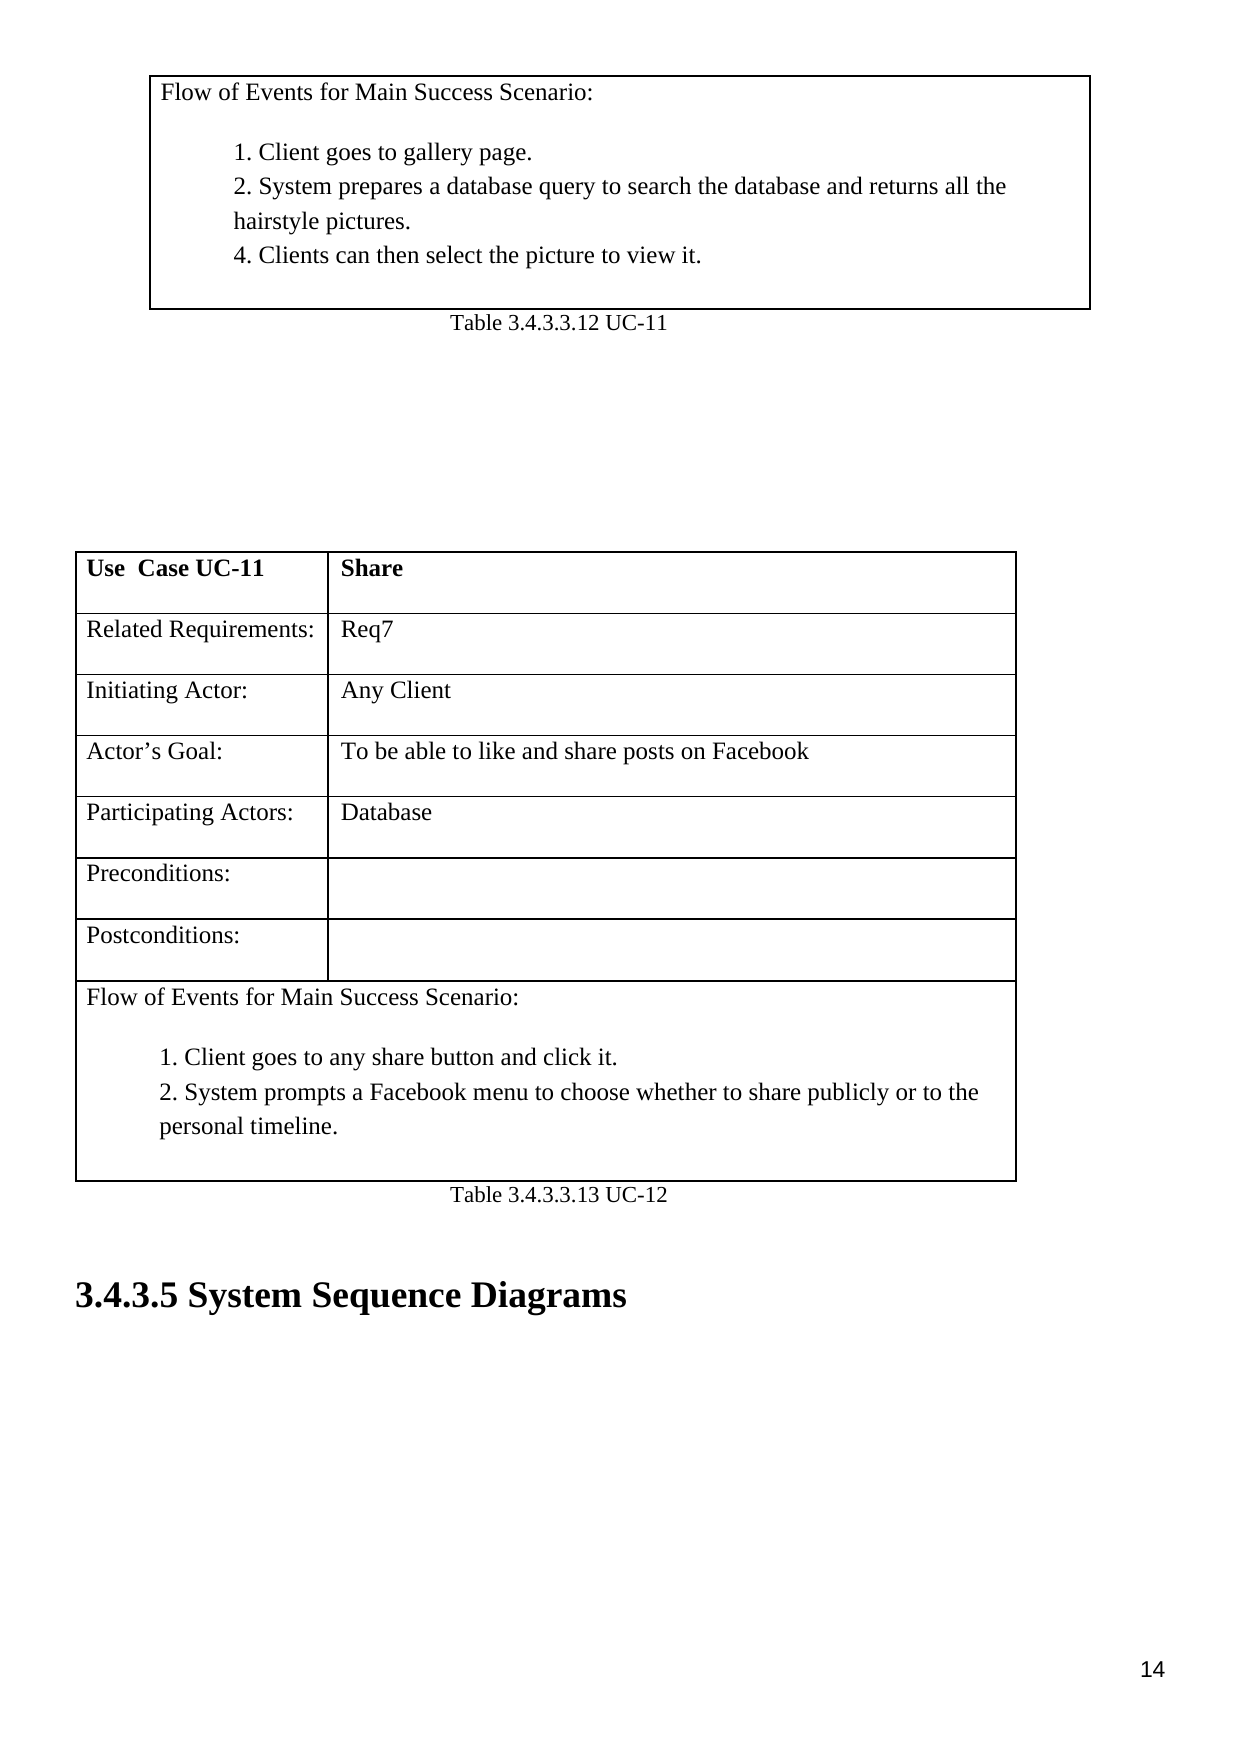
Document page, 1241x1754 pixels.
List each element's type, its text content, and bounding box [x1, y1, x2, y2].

table_cell Initiating Actor: [77, 675, 327, 735]
table_cell To be able to like and share posts on Facebook [329, 736, 1015, 796]
table_cell Flow of Events for Main Success Scenario: 1. Client goes to gallery page. 2. System prepares a database query to search the database and returns all the hairstyle pictures. 4. Clients can then select the picture to view it. [151, 77, 1089, 308]
table_cell Participating Actors: [77, 797, 327, 857]
table_cell [329, 859, 1015, 918]
table_cell Postconditions: [77, 920, 327, 980]
table_cell [329, 920, 1015, 980]
table_cell Req7 [329, 614, 1015, 673]
table_cell Database [329, 797, 1015, 857]
text 3.4.3.5 System Sequence Diagrams [75, 1272, 1165, 1315]
table_cell Any Client [329, 675, 1015, 735]
table_cell Related Requirements: [77, 614, 327, 673]
table_cell Preconditions: [77, 859, 327, 918]
table_cell Actor’s Goal: [77, 736, 327, 796]
table_header Share [329, 553, 1015, 612]
table_header Use Case UC-11 [77, 553, 327, 612]
table_cell Flow of Events for Main Success Scenario: 1. Client goes to any share button and click it. 2. System prompts a Facebook menu to choose whether to share publicly or to the personal timeline. [77, 982, 1015, 1180]
text Table 3.4.3.3.12 UC-11 [75, 309, 1165, 336]
text Table 3.4.3.3.13 UC-12 [75, 1182, 1165, 1208]
